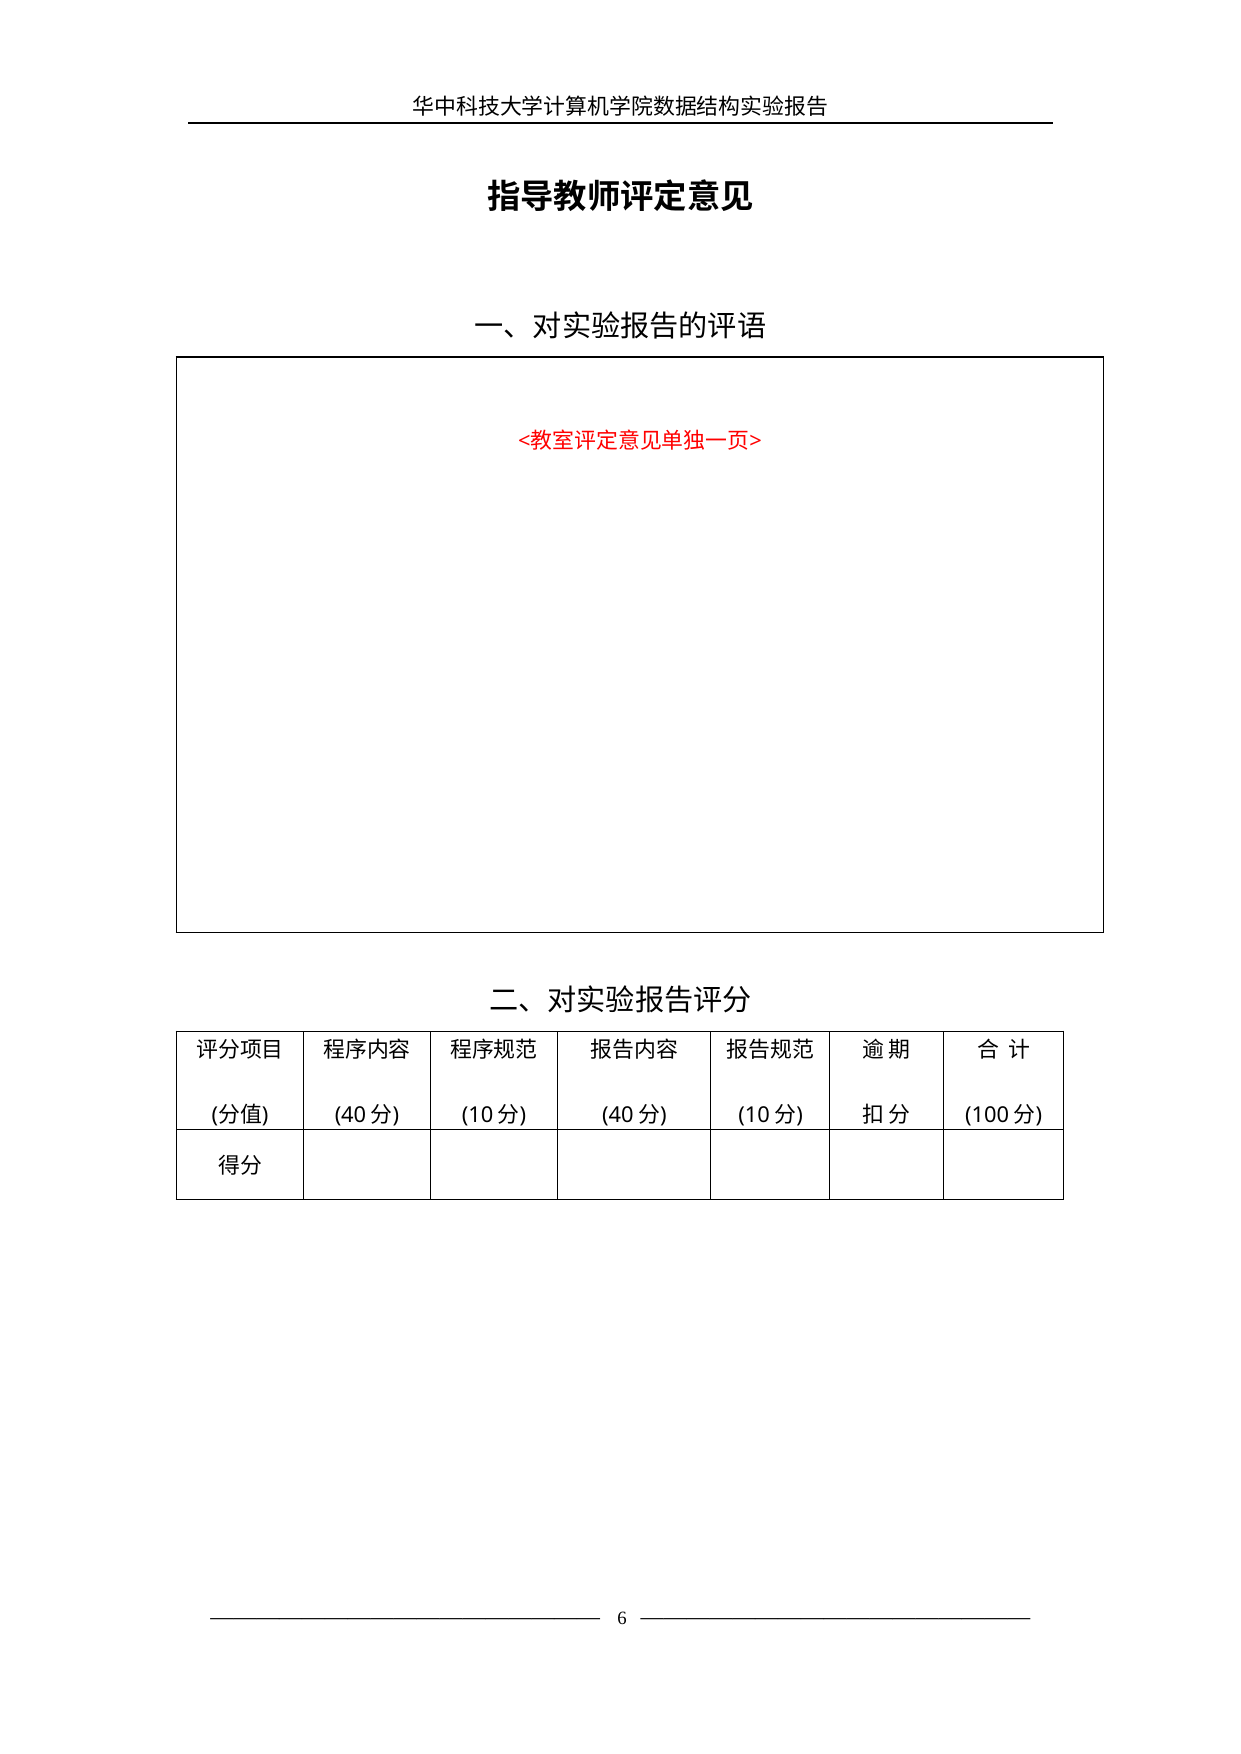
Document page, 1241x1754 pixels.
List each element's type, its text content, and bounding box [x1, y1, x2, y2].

table_header 程序规范 (10分) [431, 1032, 557, 1129]
table_cell [431, 1130, 557, 1198]
table_header 合 计 (100分) [944, 1032, 1063, 1129]
text 指导教师评定意见 [187, 161, 1053, 226]
table_cell [830, 1130, 943, 1198]
text 二、对实验报告评分 [187, 966, 1053, 1031]
table_cell [304, 1130, 430, 1198]
table_header 报告规范 (10分) [711, 1032, 829, 1129]
table_cell [558, 1130, 710, 1198]
table_cell 得分 [177, 1130, 303, 1198]
table_cell [711, 1130, 829, 1198]
table_header <教室评定意见单独一页> [177, 358, 1103, 932]
table_header 报告内容 (40分) [558, 1032, 710, 1129]
table_header 评分项目 (分值) [177, 1032, 303, 1129]
text 一、对实验报告的评语 [187, 291, 1053, 356]
table_header 程序内容 (40分) [304, 1032, 430, 1129]
table_cell [944, 1130, 1063, 1198]
table_header 逾 期 扣 分 [830, 1032, 943, 1129]
